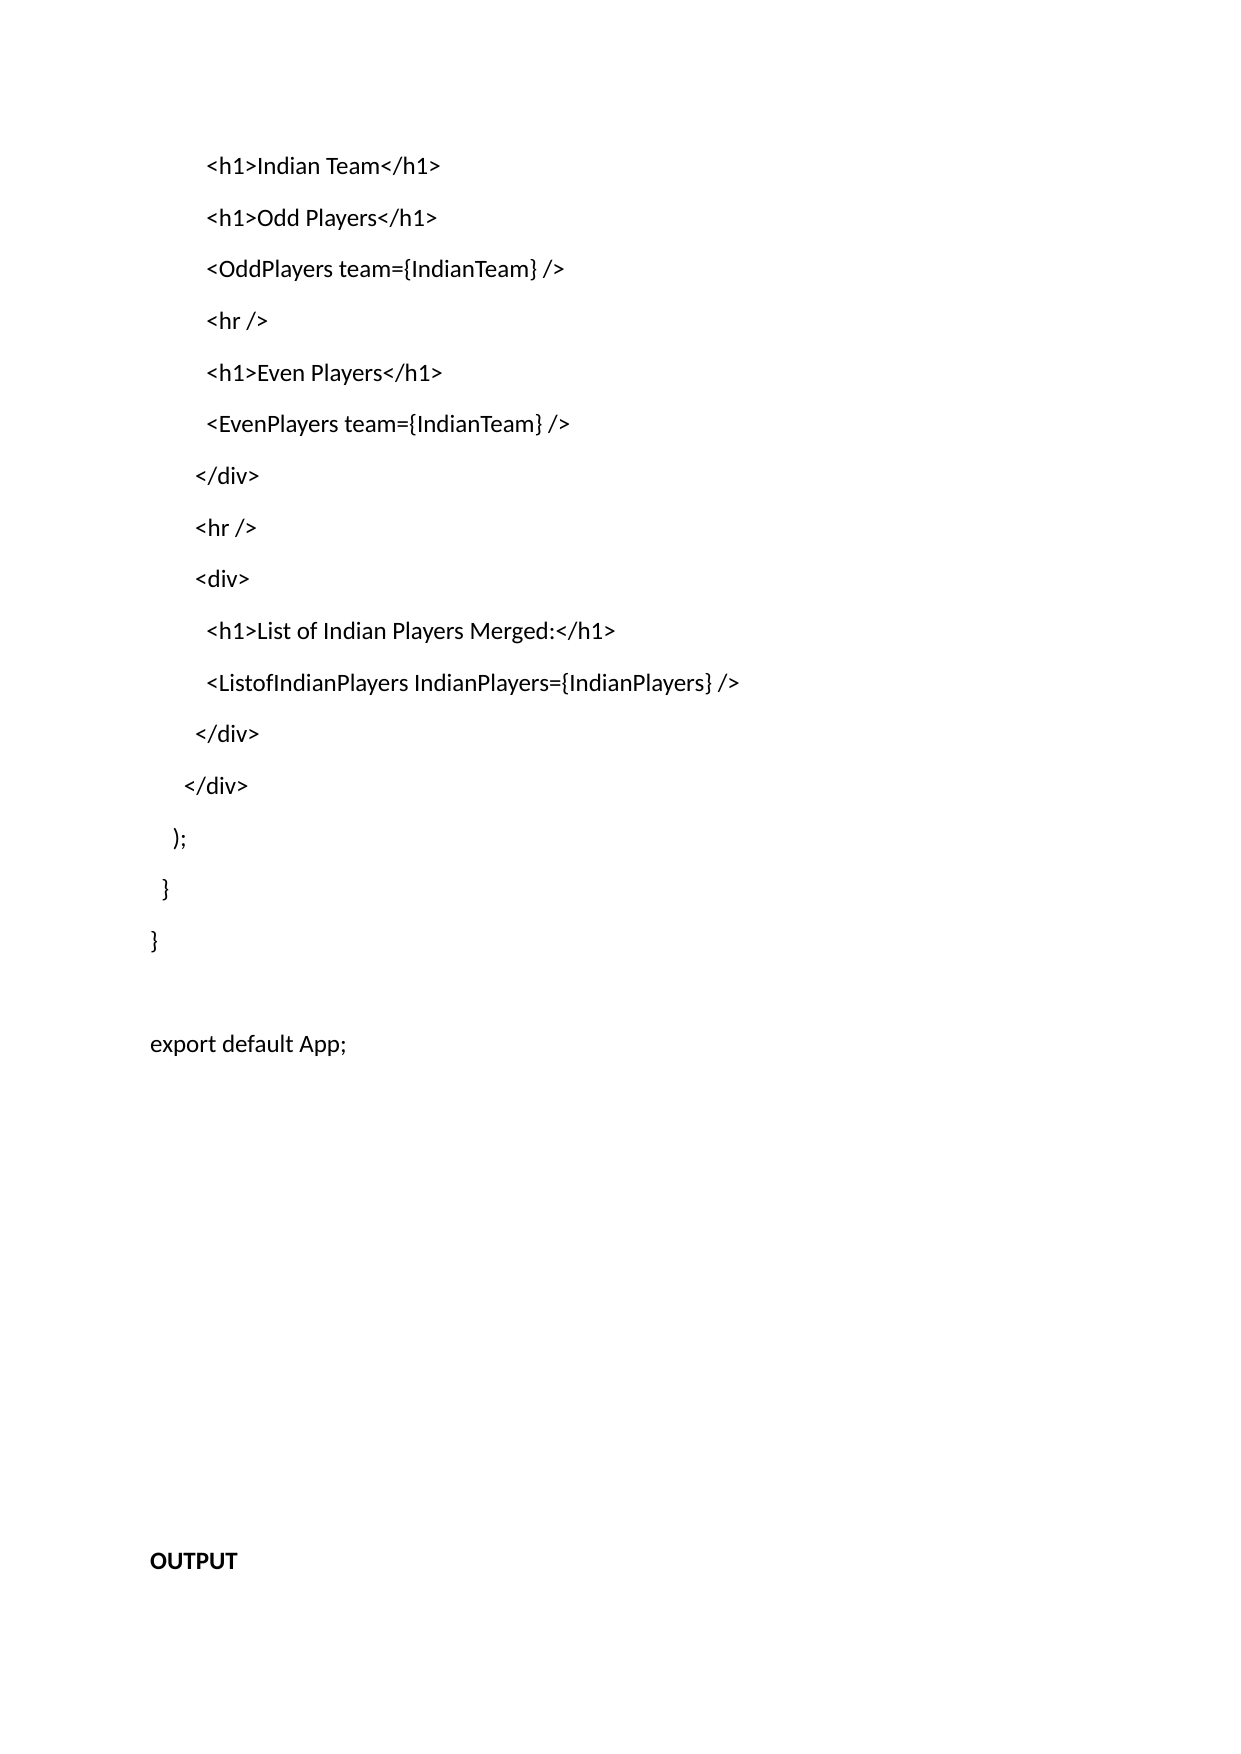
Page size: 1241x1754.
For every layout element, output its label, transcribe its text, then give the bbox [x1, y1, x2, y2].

text } [150, 925, 1090, 956]
text <h1>Odd Players</h1> [150, 202, 1090, 232]
text <hr /> [150, 512, 1090, 542]
text <h1>List of Indian Players Merged:</h1> [150, 615, 1090, 646]
text <div> [150, 563, 1090, 594]
text <h1>Indian Team</h1> [150, 150, 1090, 181]
text OUTPUT [150, 1545, 1090, 1576]
text </div> [150, 460, 1090, 491]
text } [150, 873, 1090, 904]
text </div> [150, 770, 1090, 801]
text export default App; [150, 1028, 1090, 1059]
text ); [150, 822, 1090, 852]
text <hr /> [150, 305, 1090, 336]
text <OddPlayers team={IndianTeam} /> [150, 253, 1090, 284]
text <EvenPlayers team={IndianTeam} /> [150, 408, 1090, 439]
text <h1>Even Players</h1> [150, 357, 1090, 387]
text </div> [150, 718, 1090, 749]
text <ListofIndianPlayers IndianPlayers={IndianPlayers} /> [150, 667, 1090, 697]
